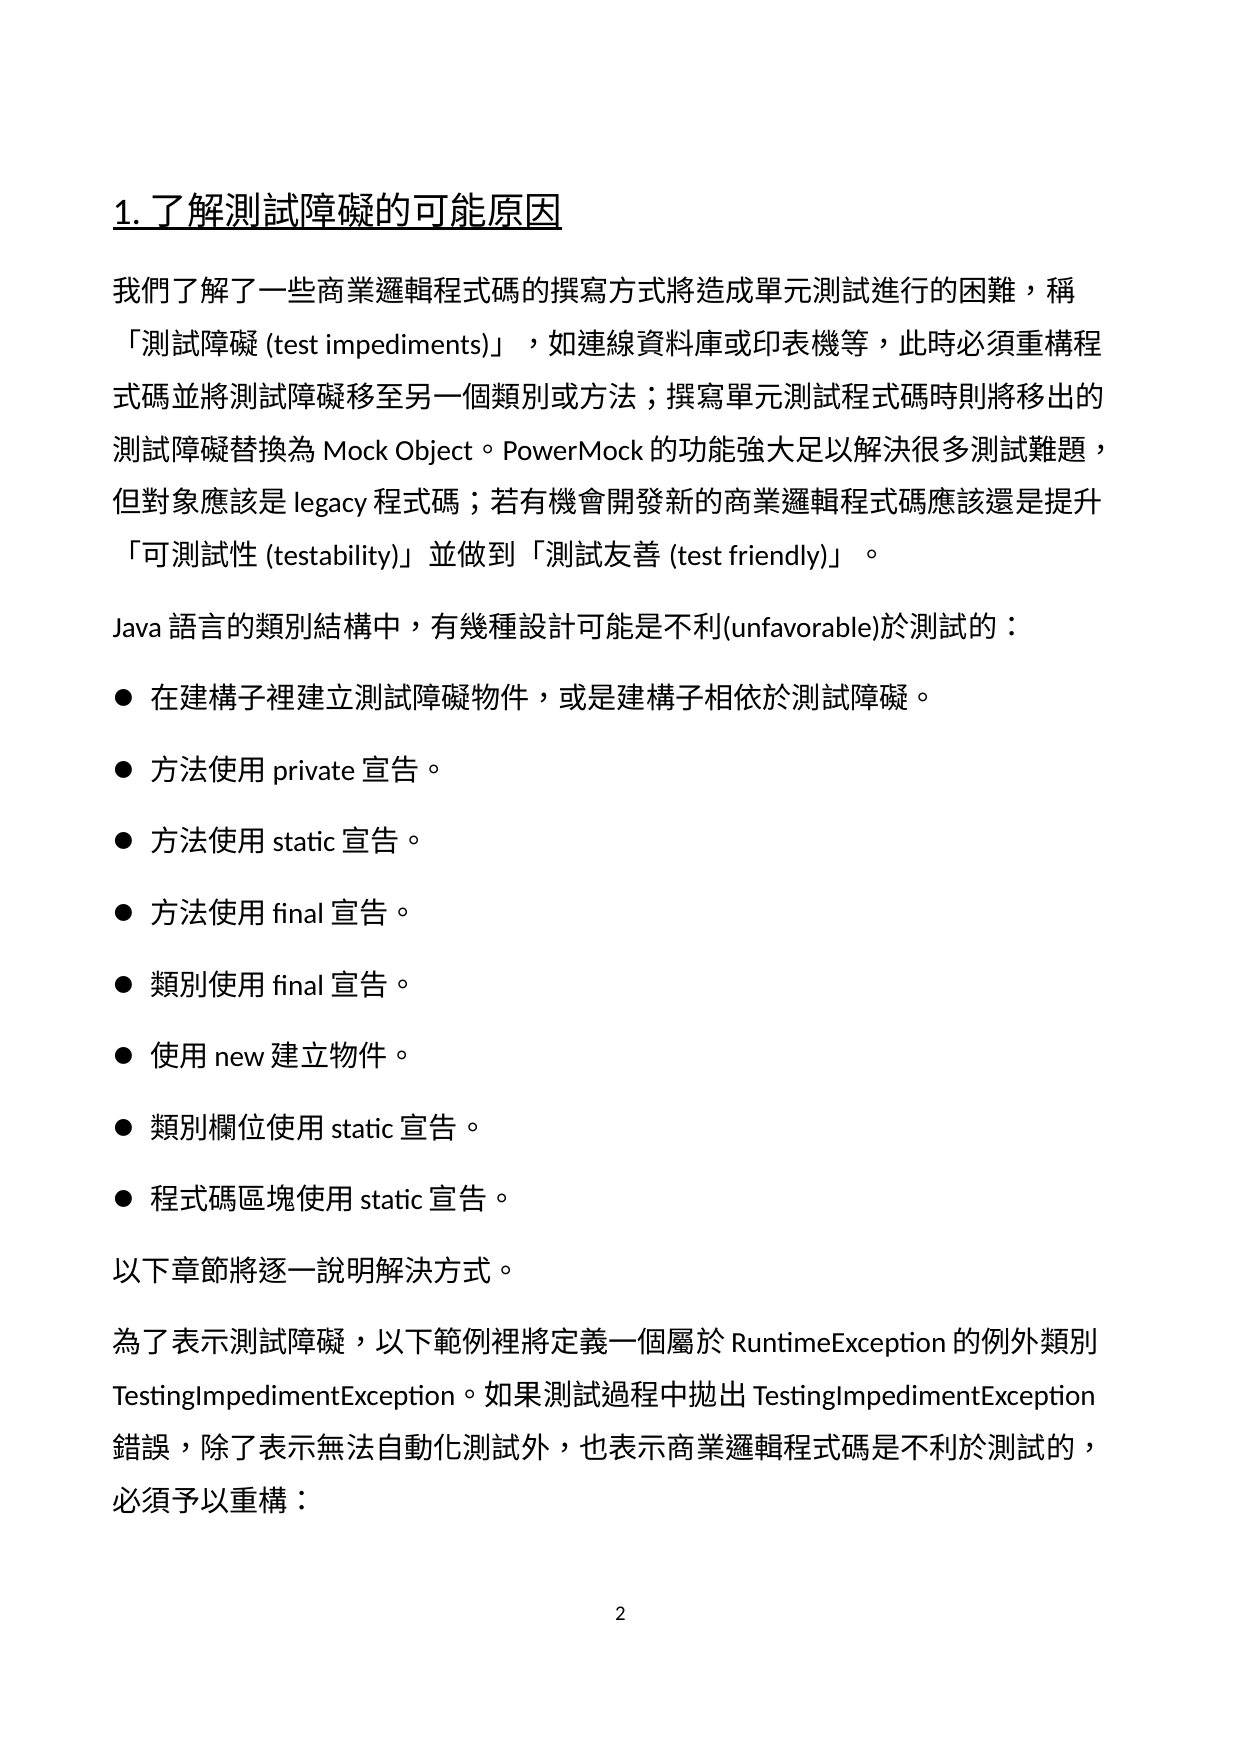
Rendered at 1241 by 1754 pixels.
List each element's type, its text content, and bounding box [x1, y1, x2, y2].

list 方法使用final宣告。 [112, 889, 1128, 932]
text Java語言的類別結構中，有幾種設計可能是不利(unfavorable)於測試的： [112, 603, 1128, 646]
text 為了表示測試障礙，以下範例裡將定義一個屬於RuntimeException的例外類別TestingImpedimentException。如果測試過程中拋出TestingImpedimentException錯誤，除了表示無法自動化測試外，也表示商業邏輯程式碼是不利於測試的，必須予以重構： [112, 1319, 1128, 1520]
text 以下章節將逐一說明解決方式。 [112, 1247, 1128, 1290]
list 使用new建立物件。 [112, 1033, 1128, 1075]
text 我們了解了一些商業邏輯程式碼的撰寫方式將造成單元測試進行的困難，稱「測試障礙 (test impediments)」，如連線資料庫或印表機等，此時必須重構程式碼並將測試障礙移至另一個類別或方法；撰寫單元測試程式碼時則將移出的測試障礙替換為Mock Object。PowerMock的功能強大足以解決很多測試難題，但對象應該是legacy程式碼；若有機會開發新的商業邏輯程式碼應該還是提升「可測試性 (testability)」並做到「測試友善 (test friendly)」。 [112, 268, 1128, 574]
list 方法使用private宣告。 [112, 746, 1128, 789]
list 程式碼區塊使用static宣告。 [112, 1176, 1128, 1218]
list 方法使用static宣告。 [112, 818, 1128, 860]
list 在建構子裡建立測試障礙物件，或是建構子相依於測試障礙。 [112, 675, 1128, 717]
text 1. 了解測試障礙的可能原因 [112, 181, 1128, 235]
list 類別欄位使用static宣告。 [112, 1104, 1128, 1147]
list 類別使用final宣告。 [112, 961, 1128, 1003]
